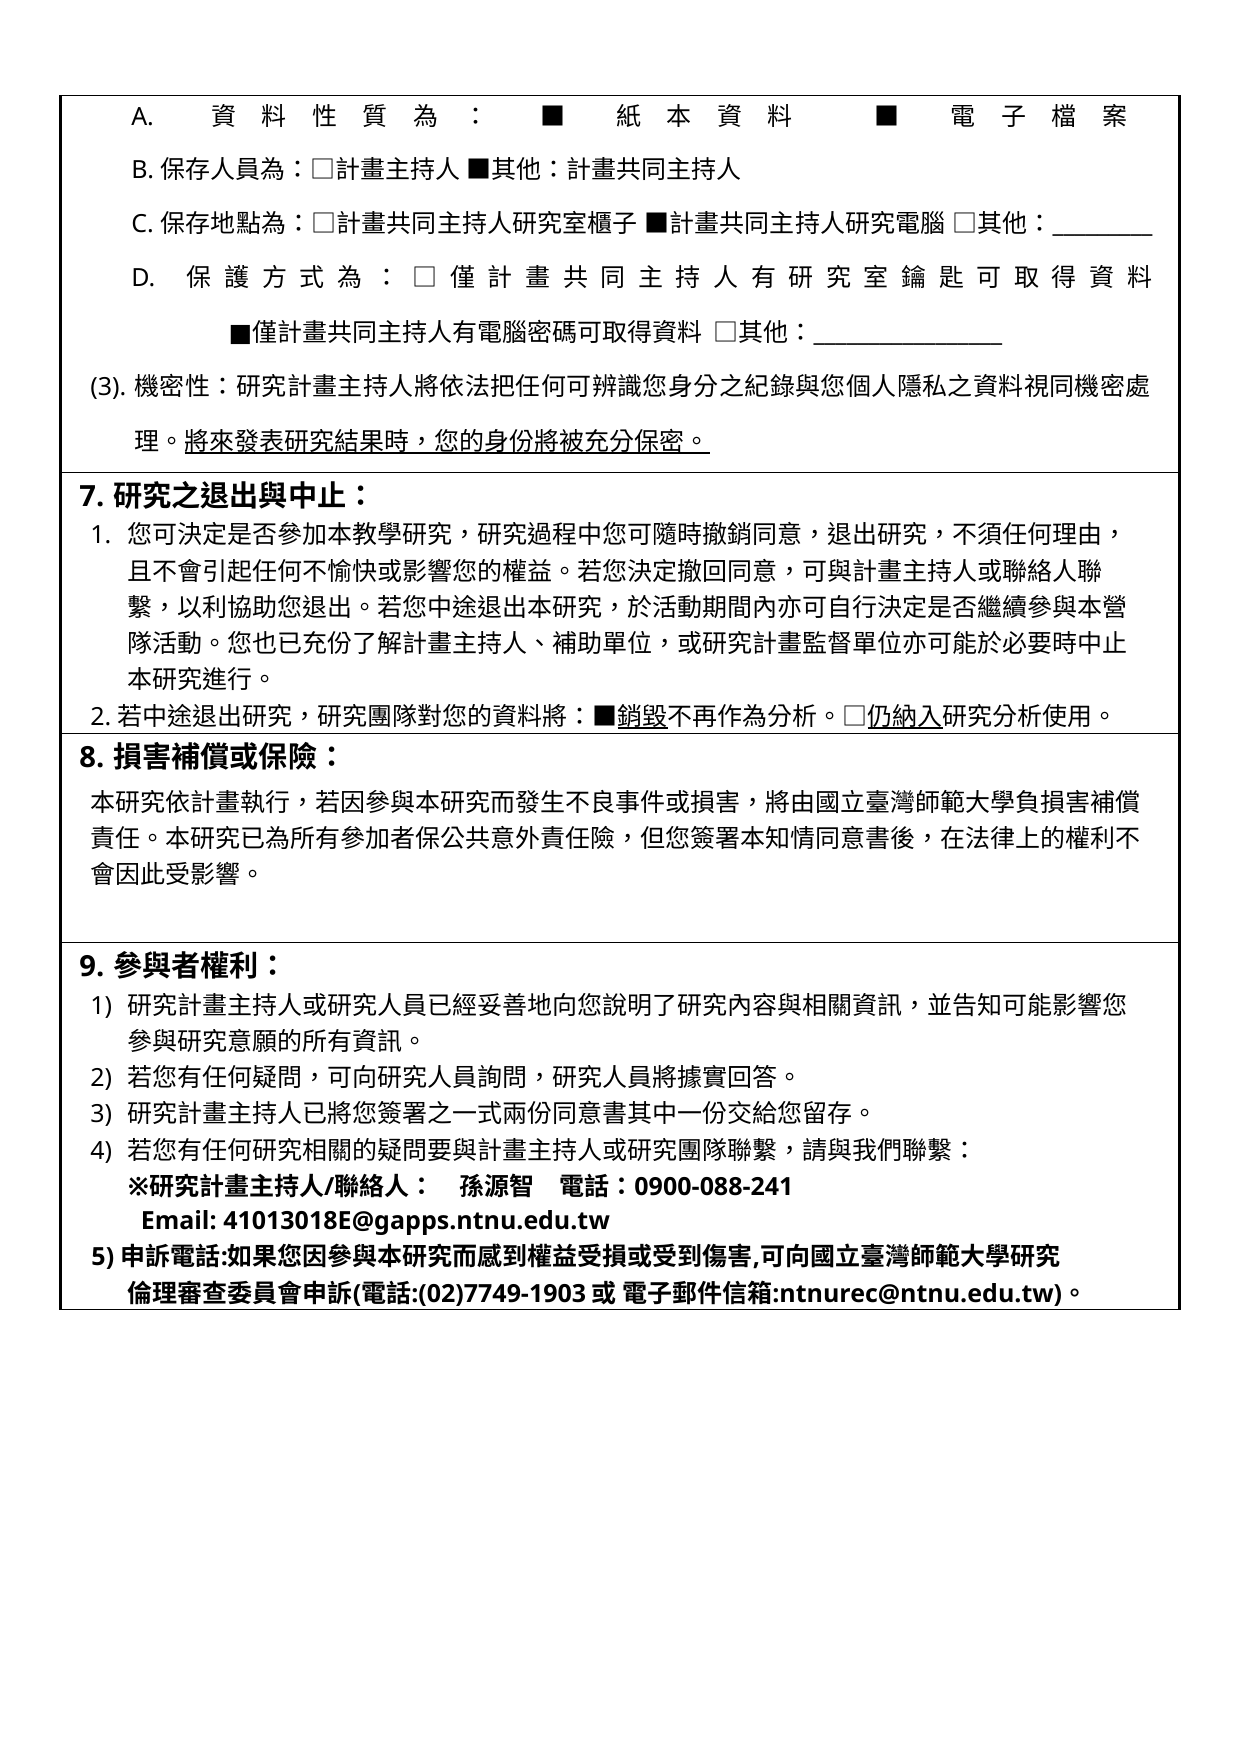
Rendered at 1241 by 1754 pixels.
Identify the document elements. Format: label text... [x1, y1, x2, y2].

table_cell 本研究依計畫執行，若因參與本研究而發生不良事件或損害，將由國立臺灣師範大學負損害補償責任。本研究已為所有參加者保公共意外責任險，但您簽署本知情同意書後，在法律上的權利不會因此受影響。 [62, 734, 1178, 942]
table_cell 00-088-241 Email: 41013018E@gapps.ntnu.edu.tw [62, 943, 1178, 1309]
table_cell 決定撤回同意，可與計畫主持人或聯絡人聯繫，以利協助您退出 ■□ [62, 473, 1178, 732]
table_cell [62, 96, 1178, 472]
